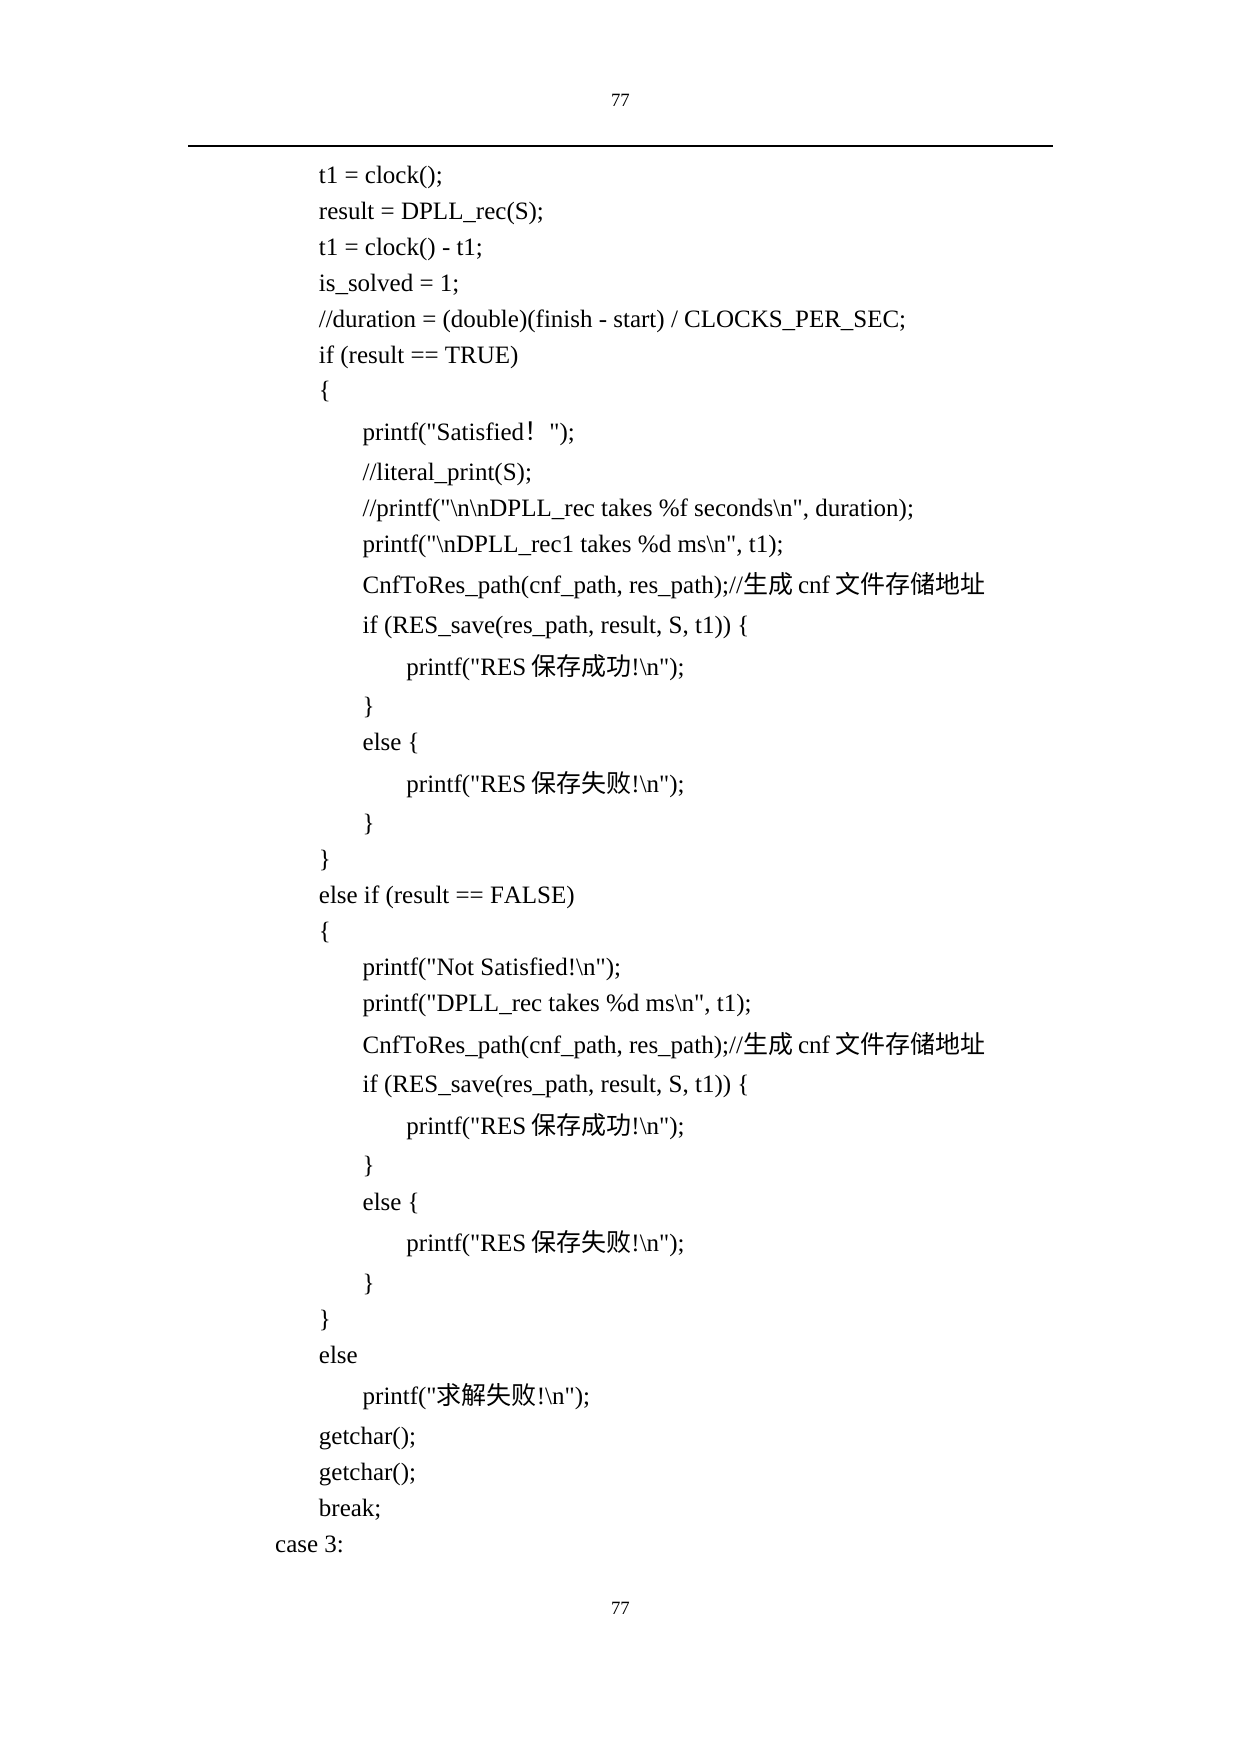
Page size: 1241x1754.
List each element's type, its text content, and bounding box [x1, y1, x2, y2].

text t1 = clock(); [187, 160, 1053, 189]
text //duration = (double)(finish - start) / CLOCKS_PER_SEC; [187, 304, 1053, 332]
text printf("求解失败!\n"); [187, 1376, 1053, 1412]
text printf("Satisfied！"); [187, 412, 1053, 448]
text else { [187, 1187, 1053, 1215]
text else [187, 1340, 1053, 1368]
text else { [187, 727, 1053, 756]
text break; [187, 1493, 1053, 1522]
text //literal_print(S); [187, 457, 1053, 486]
text printf("RES保存失败!\n"); [187, 1222, 1053, 1259]
text CnfToRes_path(cnf_path, res_path);//生成cnf文件存储地址 [187, 1024, 1053, 1060]
text //printf("\n\nDPLL_rec takes %f seconds\n", duration); [187, 493, 1053, 522]
text t1 = clock() - t1; [187, 232, 1053, 261]
text printf("Not Satisfied!\n"); [187, 952, 1053, 981]
text } [187, 691, 1053, 720]
text printf("RES保存失败!\n"); [187, 763, 1053, 799]
text } [187, 1304, 1053, 1332]
text CnfToRes_path(cnf_path, res_path);//生成cnf文件存储地址 [187, 565, 1053, 601]
text } [187, 844, 1053, 873]
text getchar(); [187, 1421, 1053, 1450]
text if (RES_save(res_path, result, S, t1)) { [187, 610, 1053, 639]
text case 3: [187, 1529, 1053, 1557]
text } [187, 1268, 1053, 1297]
text } [187, 808, 1053, 837]
text printf("RES保存成功!\n"); [187, 1105, 1053, 1142]
text { [187, 916, 1053, 945]
text printf("RES保存成功!\n"); [187, 646, 1053, 682]
text printf("DPLL_rec takes %d ms\n", t1); [187, 988, 1053, 1017]
text getchar(); [187, 1457, 1053, 1486]
text if (RES_save(res_path, result, S, t1)) { [187, 1069, 1053, 1098]
text printf("\nDPLL_rec1 takes %d ms\n", t1); [187, 529, 1053, 557]
text if (result == TRUE) [187, 340, 1053, 368]
text is_solved = 1; [187, 268, 1053, 297]
text result = DPLL_rec(S); [187, 196, 1053, 225]
text else if (result == FALSE) [187, 880, 1053, 909]
text } [187, 1151, 1053, 1179]
text { [187, 376, 1053, 404]
